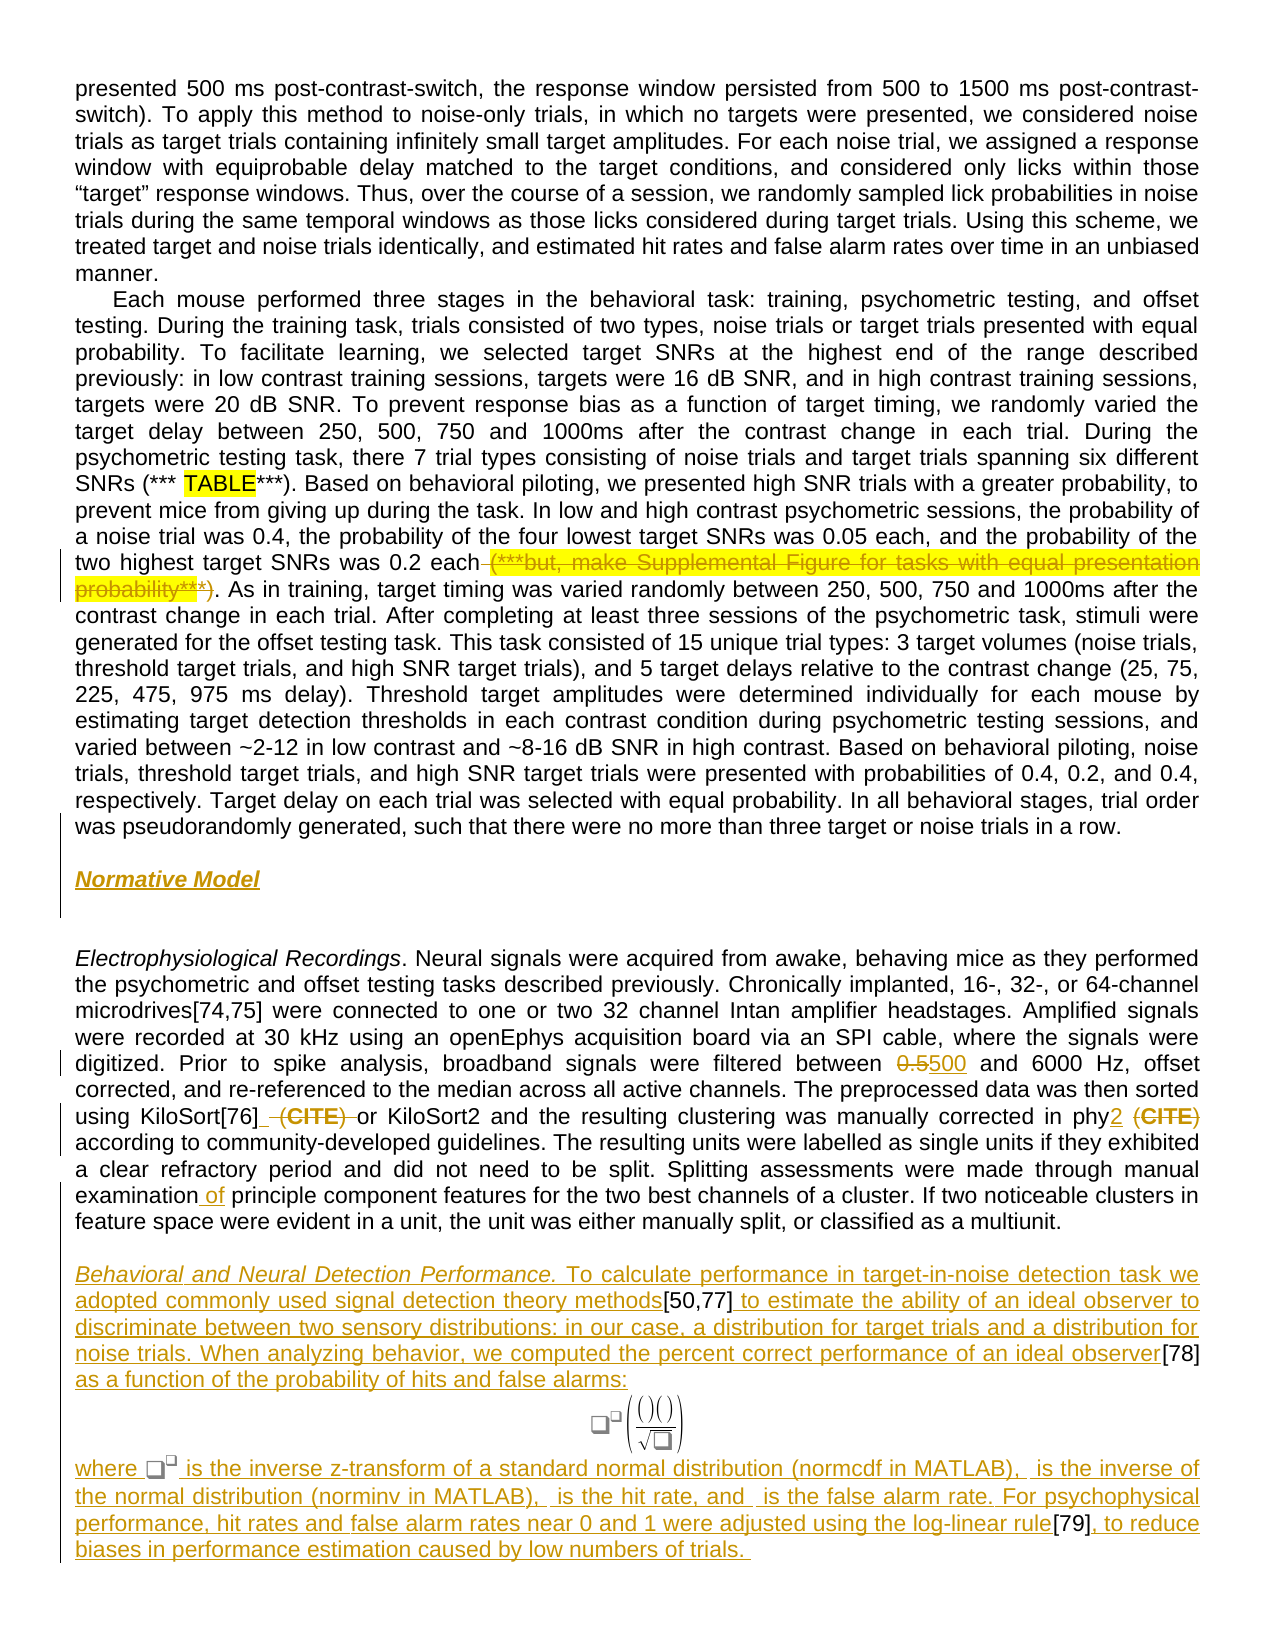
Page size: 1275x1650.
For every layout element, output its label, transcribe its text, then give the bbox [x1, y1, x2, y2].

text Each mouse performed three stages in the behavioral task: training, psychometric testing, and offset testing. During the training task, trials consisted of two types, noise trials or target trials presented with equal probability. To facilitate learning, we selected target SNRs at the highest end of the range described previously: in low contrast training sessions, targets were 16 dB SNR, and in high contrast training sessions, targets were 20 dB SNR. To prevent response bias as a function of target timing, we randomly varied the target delay between 250, 500, 750 and 1000ms after the contrast change in each trial. During the psychometric testing task, there 7 trial types consisting of noise trials and target trials spanning six different SNRs (*** TABLE***). Based on behavioral piloting, we presented high SNR trials with a greater probability, to prevent mice from giving up during the task. In low and high contrast psychometric sessions, the probability of a noise trial was 0.4, the probability of the four lowest target SNRs was 0.05 each, and the probability of the two highest target SNRs was 0.2 each. As in training, target timing was varied randomly between 250, 500, 750 and 1000ms after the contrast change in each trial. After completing at least three sessions of the psychometric task, stimuli were generated for the offset testing task. This task consisted of 15 unique trial types: 3 target volumes (noise trials, threshold target trials, and high SNR target trials), and 5 target delays relative to the contrast change (25, 75, 225, 475, 975 ms delay). Threshold target amplitudes were determined individually for each mouse by estimating target detection thresholds in each contrast condition during psychometric testing sessions, and varied between ~2-12 in low contrast and ~8-16 dB SNR in high contrast. Based on behavioral piloting, noise trials, threshold target trials, and high SNR target trials were presented with probabilities of 0.4, 0.2, and 0.4, respectively. Target delay on each trial was selected with equal probability. In all behavioral stages, trial order was pseudorandomly generated, such that there were no more than three target or noise trials in a row. [75, 286, 1200, 839]
text Electrophysiological Recordings. Neural signals were acquired from awake, behaving mice as they performed the psychometric and offset testing tasks described previously. Chronically implanted, 16-, 32-, or 64-channel microdrives[74,75] were connected to one or two 32 channel Intan amplifier headstages. Amplified signals were recorded at 30 kHz using an openEphys acquisition board via an SPI cable, where the signals were digitized. Prior to spike analysis, broadband signals were filtered between and 6000 Hz, offset corrected, and re-referenced to the median across all active channels. The preprocessed data was then sorted using KiloSort[76]or KiloSort2 and the resulting clustering was manually corrected in phy according to community-developed guidelines. The resulting units were labelled as single units if they exhibited a clear refractory period and did not need to be split. Splitting assessments were made through manual examination principle component features for the two best channels of a cluster. If two noticeable clusters in feature space were evident in a unit, the unit was either manually split, or classified as a multiunit. [75, 945, 1200, 1234]
text [50,77][78] [75, 1285, 1200, 1393]
text [50,77][78] [75, 1261, 1200, 1284]
text [79] [75, 1454, 1200, 1562]
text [75, 75, 1200, 286]
